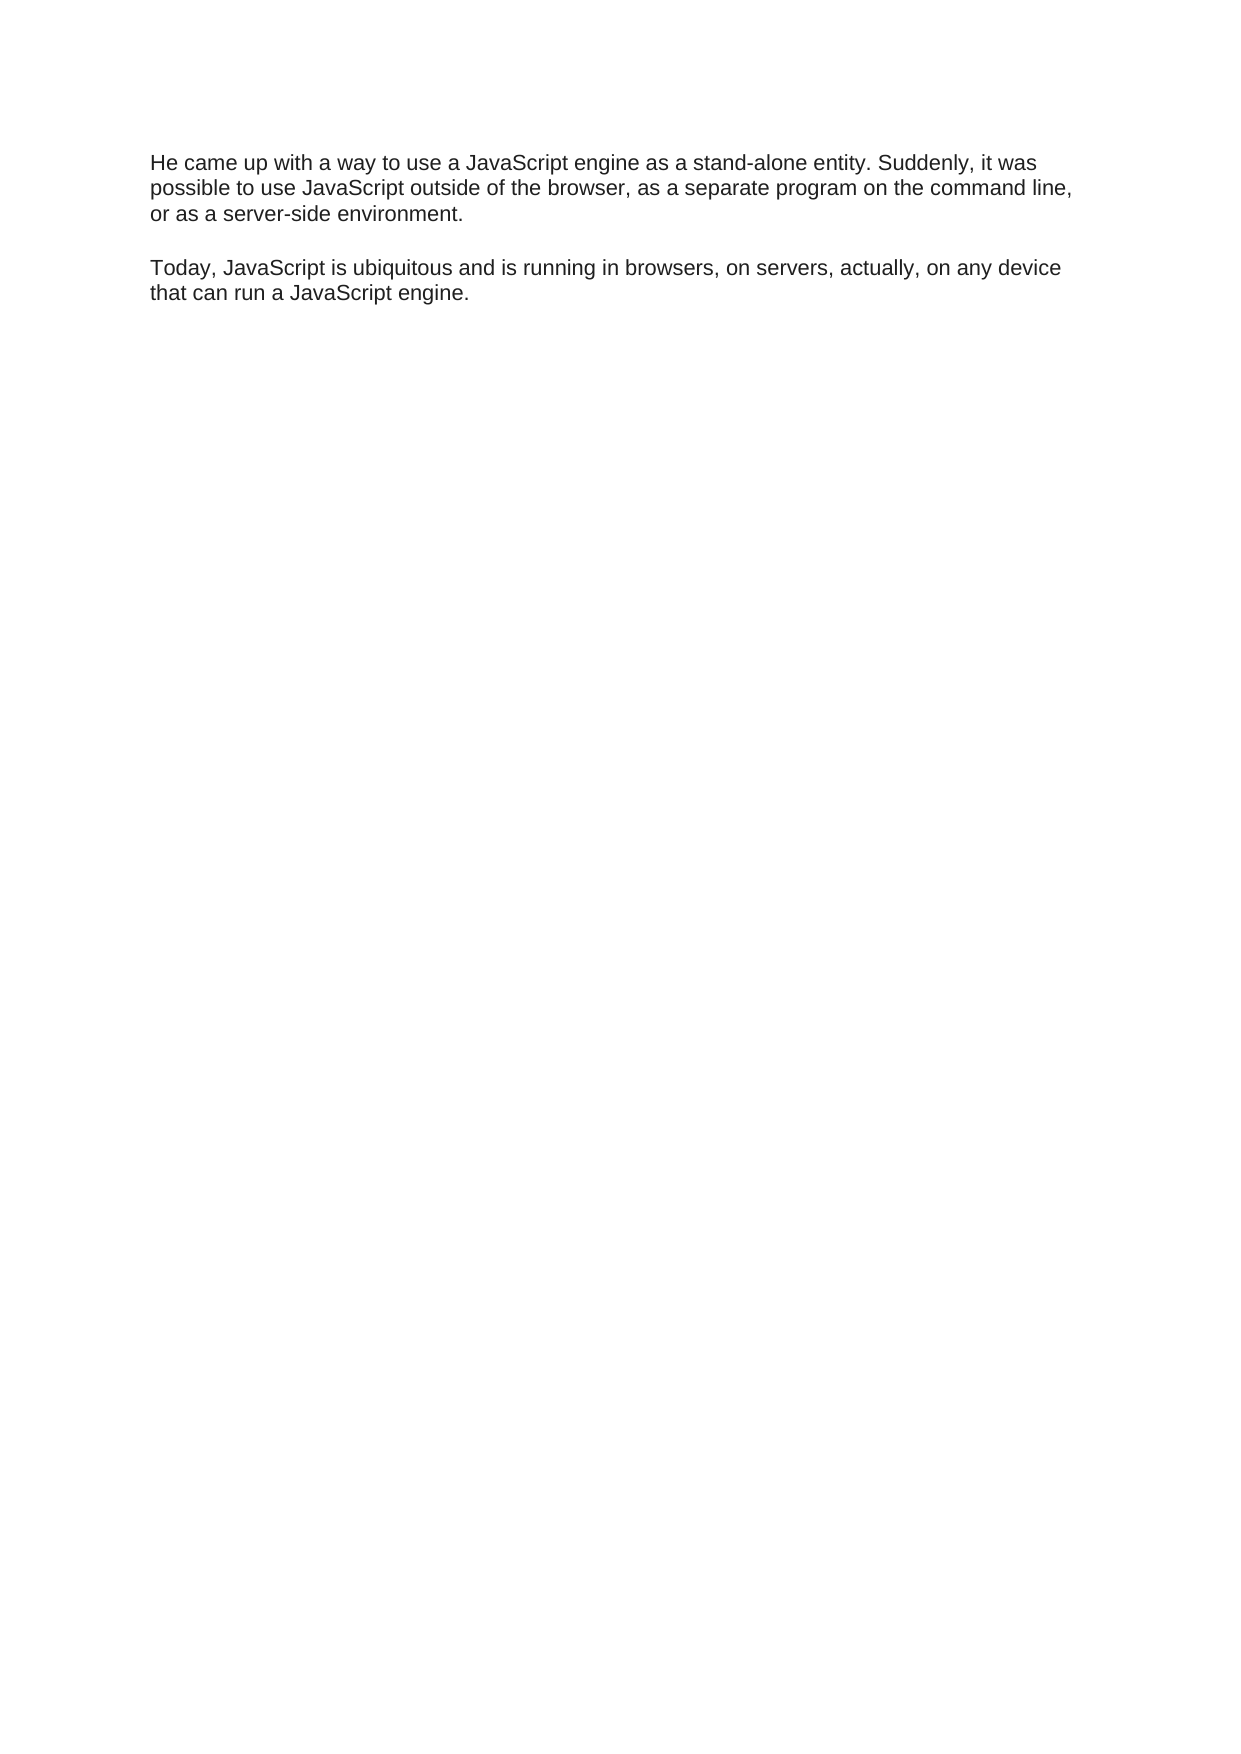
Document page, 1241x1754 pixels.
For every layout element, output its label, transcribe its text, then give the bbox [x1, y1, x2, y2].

text Today, JavaScript is ubiquitous and is running in browsers, on servers, actually, on any device that can run a JavaScript engine. [150, 255, 1090, 305]
text He came up with a way to use a JavaScript engine as a stand-alone entity. Suddenly, it was possible to use JavaScript outside of the browser, as a separate program on the command line, or as a server-side environment. [150, 150, 1090, 226]
